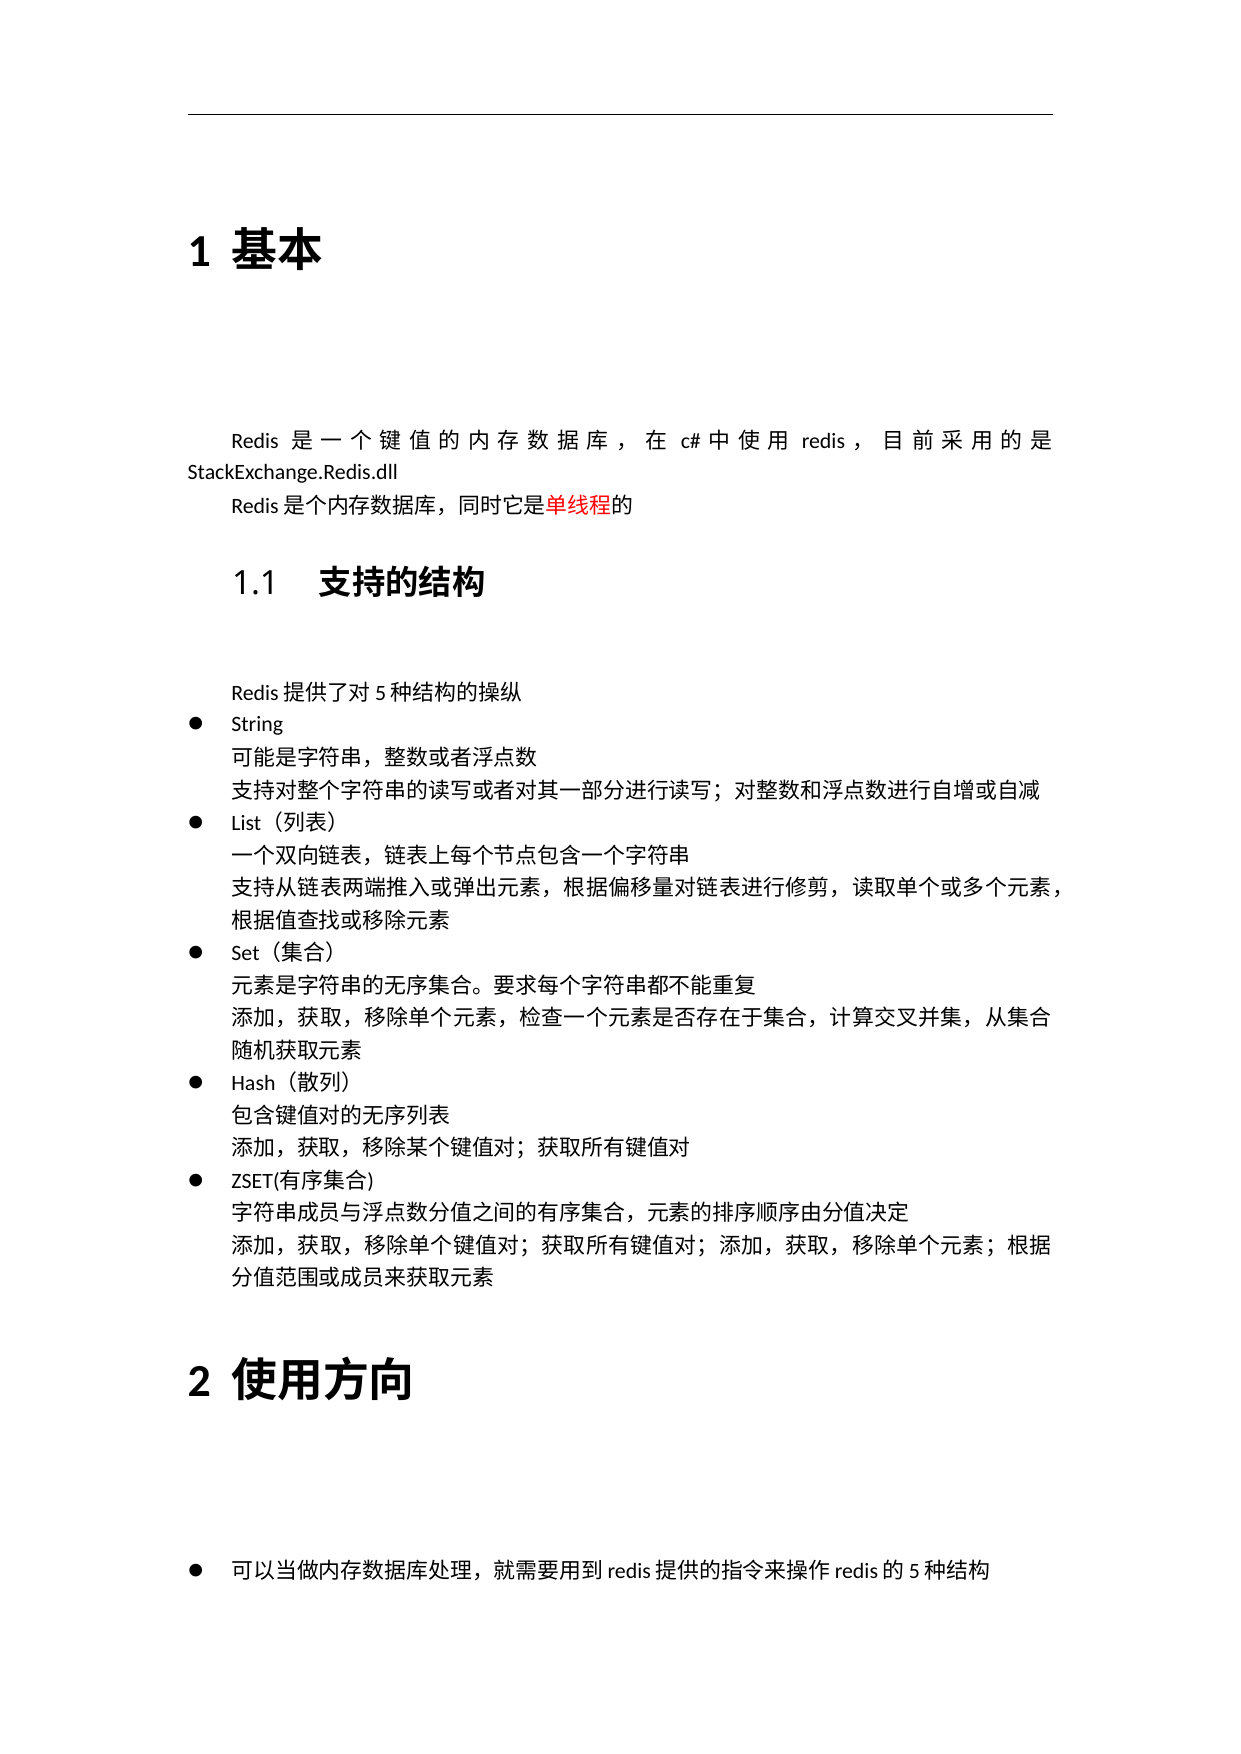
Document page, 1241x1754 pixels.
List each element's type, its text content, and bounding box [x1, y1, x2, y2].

list ZSET(有序集合) [187, 1162, 1053, 1195]
text Redis是个内存数据库，同时它是单线程的 [187, 488, 1053, 520]
subtitle 支持的结构 [187, 547, 1053, 612]
list Set（集合） [187, 935, 1053, 967]
list 支持对整个字符串的读写或者对其一部分进行读写；对整数和浮点数进行自增或自减 [231, 772, 1053, 805]
text Redis是一个键值的内存数据库，在c#中使用redis，目前采用的是StackExchange.Redis.dll [187, 423, 1053, 488]
list 可以当做内存数据库处理，就需要用到redis提供的指令来操作redis的5种结构 [187, 1553, 1053, 1586]
list 添加，获取，移除单个元素，检查一个元素是否存在于集合，计算交叉并集，从集合随机获取元素 [231, 1000, 1053, 1065]
subtitle 基本 [187, 197, 1053, 295]
list 支持从链表两端推入或弹出元素，根据偏移量对链表进行修剪，读取单个或多个元素，根据值查找或移除元素 [231, 870, 1053, 935]
subtitle 使用方向 [187, 1328, 1053, 1425]
list 添加，获取，移除某个键值对；获取所有键值对 [231, 1130, 1053, 1162]
list 字符串成员与浮点数分值之间的有序集合，元素的排序顺序由分值决定 [231, 1195, 1053, 1227]
list String [187, 707, 1053, 740]
list 元素是字符串的无序集合。要求每个字符串都不能重复 [231, 967, 1053, 1000]
list Hash（散列） [187, 1065, 1053, 1097]
list 一个双向链表，链表上每个节点包含一个字符串 [231, 837, 1053, 870]
list 可能是字符串，整数或者浮点数 [231, 740, 1053, 772]
list List（列表） [187, 805, 1053, 837]
list 添加，获取，移除单个键值对；获取所有键值对；添加，获取，移除单个元素；根据分值范围或成员来获取元素 [231, 1227, 1053, 1292]
list 包含键值对的无序列表 [231, 1097, 1053, 1130]
text Redis提供了对5种结构的操纵 [187, 675, 1053, 707]
